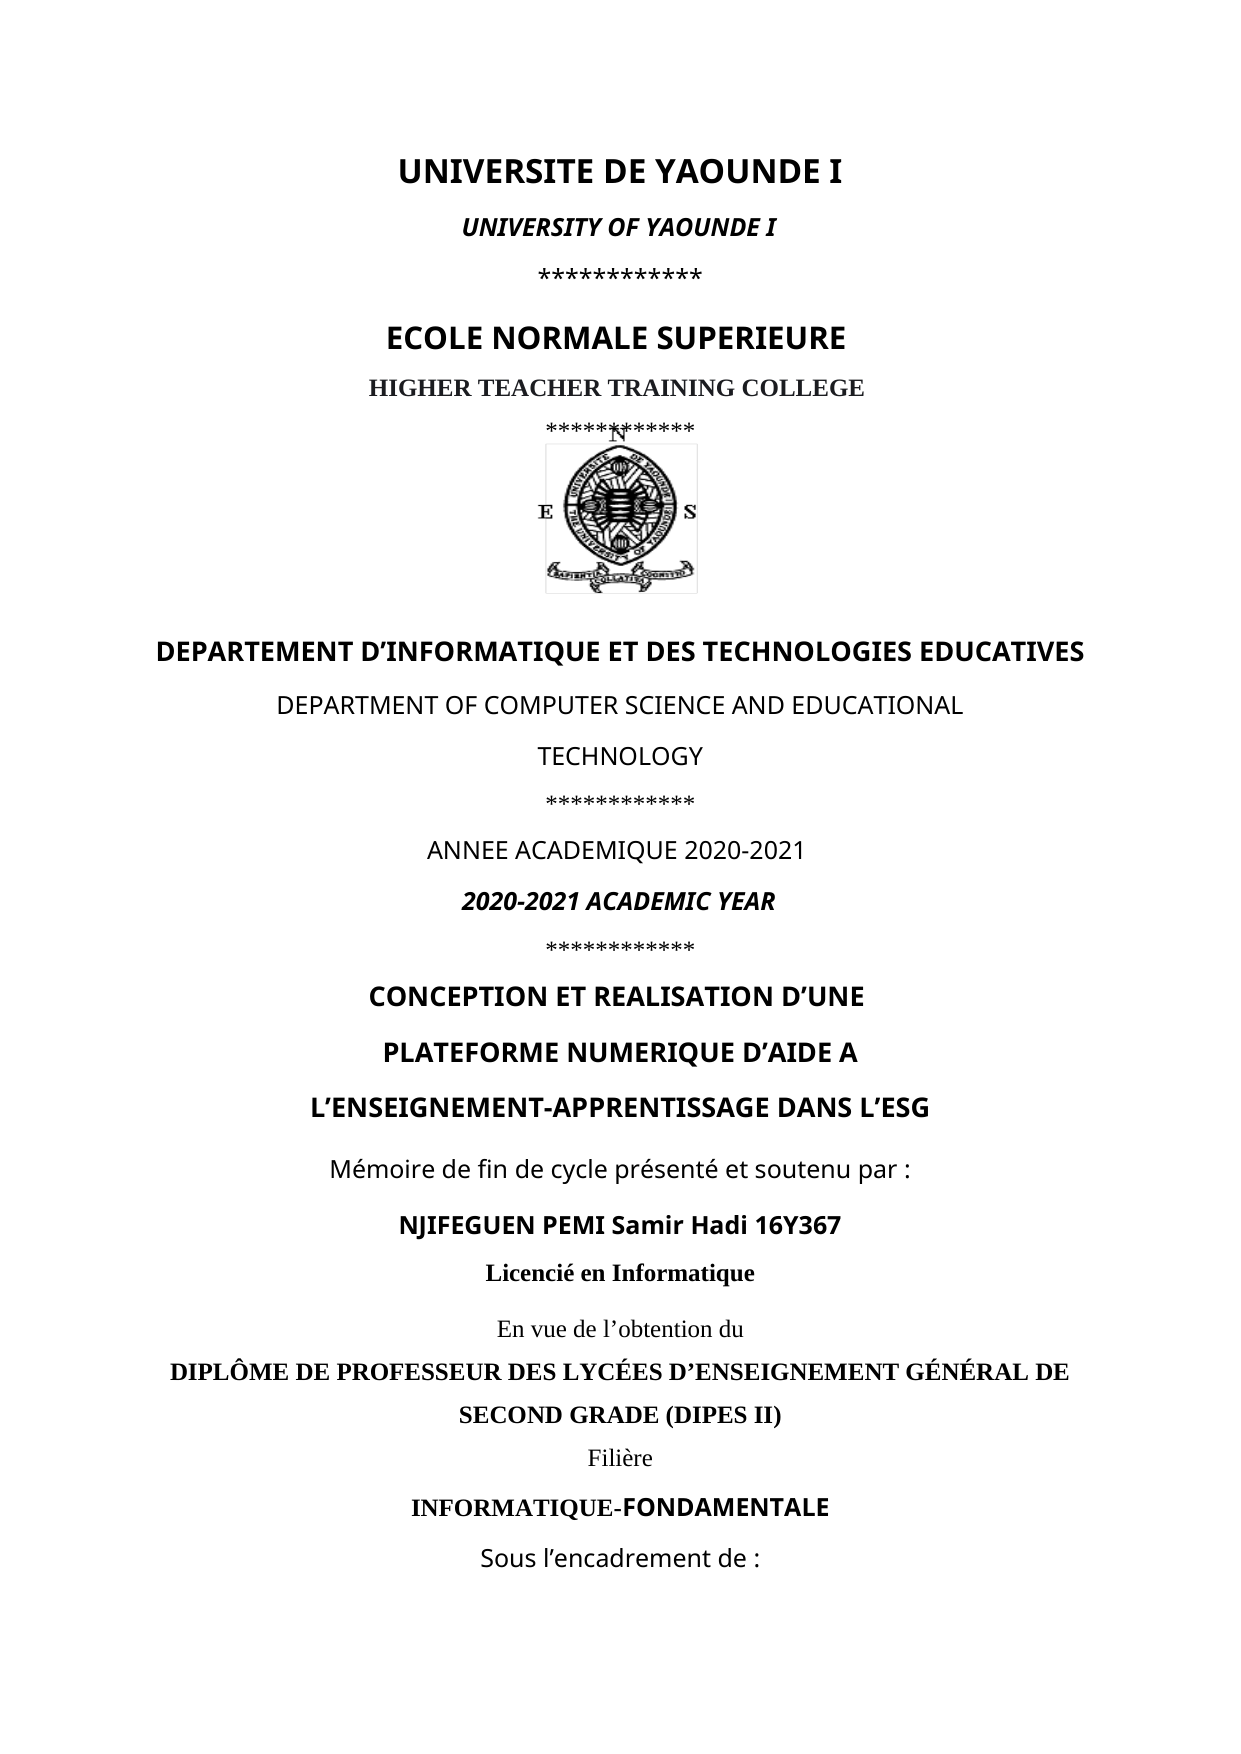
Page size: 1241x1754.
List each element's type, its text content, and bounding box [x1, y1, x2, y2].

text En vue de l’obtention du [148, 1314, 1093, 1343]
text CONCEPTION ET REALISATION D’UNE PLATEFORME NUMERIQUE D’AIDE A L’ENSEIGNEMENT-APPRENTISSAGE DANS L’ESG [148, 978, 1093, 1125]
text ************ [148, 789, 1093, 818]
text ANNEE ACADEMIQUE 2020-2021 2020-2021 ACADEMIC YEAR [148, 833, 1093, 918]
text Licencié en Informatique [148, 1258, 1093, 1287]
text DIPLÔME DE PROFESSEUR DES LYCÉES D’ENSEIGNEMENT GÉNÉRAL DE SECOND GRADE (DIPES II) [148, 1357, 1093, 1429]
text UNIVERSITE DE YAOUNDE I UNIVERSITY OF YAOUNDE I ************ ECOLE NORMALE SUPERIEURE HIGHER TEACHER TRAINING COLLEGE ************ [148, 148, 1093, 445]
text DEPARTEMENT D’INFORMATIQUE ET DES TECHNOLOGIES EDUCATIVES [148, 632, 1093, 669]
text Filière INFORMATIQUE-FONDAMENTALE [148, 1443, 1093, 1523]
picture [521, 418, 729, 597]
text NJIFEGUEN PEMI Samir Hadi 16Y367 [148, 1207, 1093, 1241]
text Sous l’encadrement de : [148, 1540, 1093, 1574]
text ************ [148, 935, 1093, 963]
text Mémoire de fin de cycle présenté et soutenu par : [148, 1152, 1093, 1186]
text DEPARTMENT OF COMPUTER SCIENCE AND EDUCATIONAL TECHNOLOGY [148, 687, 1093, 773]
